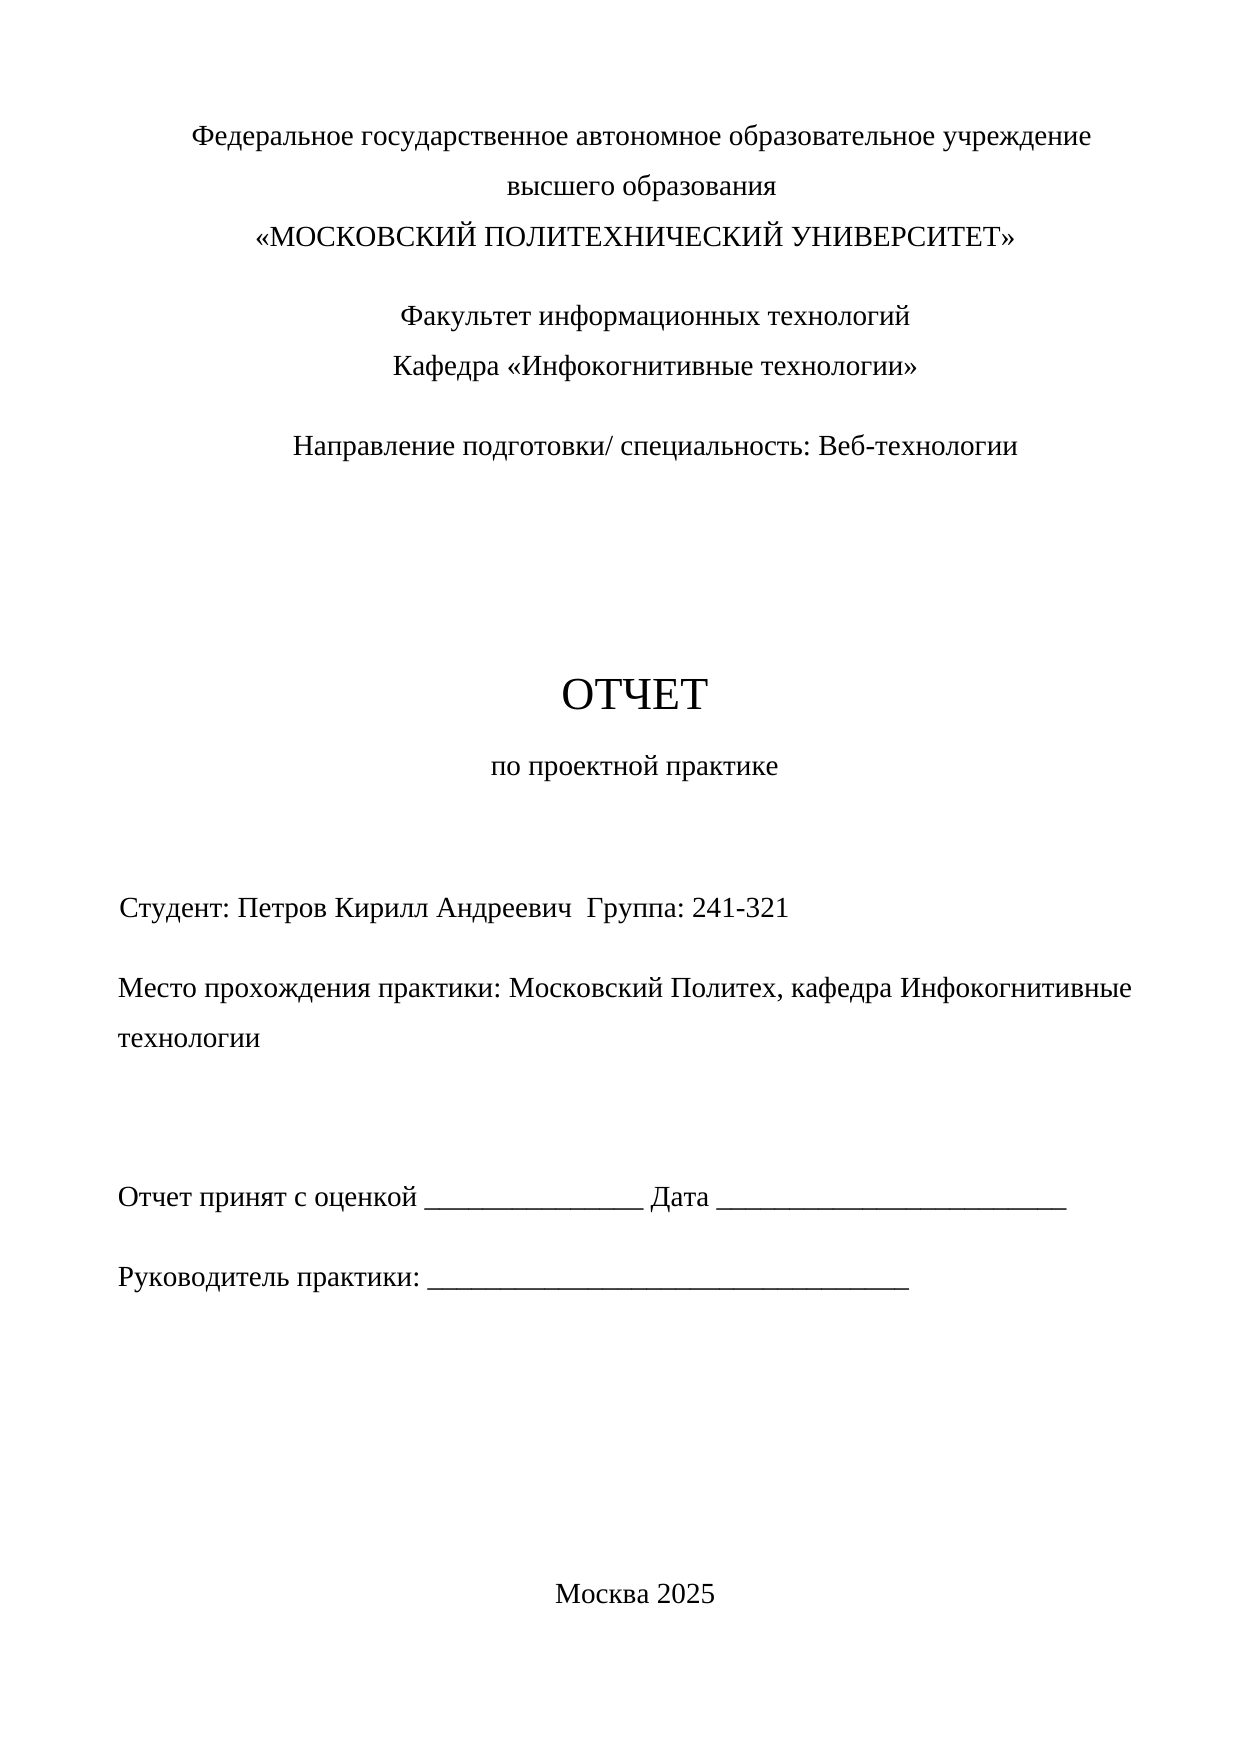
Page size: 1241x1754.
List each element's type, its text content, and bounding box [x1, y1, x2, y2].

text Факультет информационных технологий Кафедра «Инфокогнитивные технологии» [161, 298, 1150, 382]
text по проектной практике [119, 748, 1150, 782]
text Студент: Петров Кирилл Андреевич Группа: 241-321 [119, 891, 1151, 924]
text «МОСКОВСКИЙ ПОЛИТЕХНИЧЕСКИЙ УНИВЕРСИТЕТ» [185, 219, 1085, 252]
text Москва 2025 [119, 1577, 1151, 1610]
text Место прохождения практики: Московский Политех, кафедра Инфокогнитивные технологии [118, 970, 1152, 1054]
text Федеральное государственное автономное образовательное учреждение высшего образования [185, 118, 1098, 202]
text ОТЧЕТ [119, 666, 1150, 719]
text Отчет принят с оценкой _______________ Дата ________________________ [118, 1179, 1145, 1213]
text Руководитель практики: _________________________________ [118, 1259, 1145, 1292]
text Направление подготовки/ специальность: Веб-технологии [161, 428, 1150, 462]
